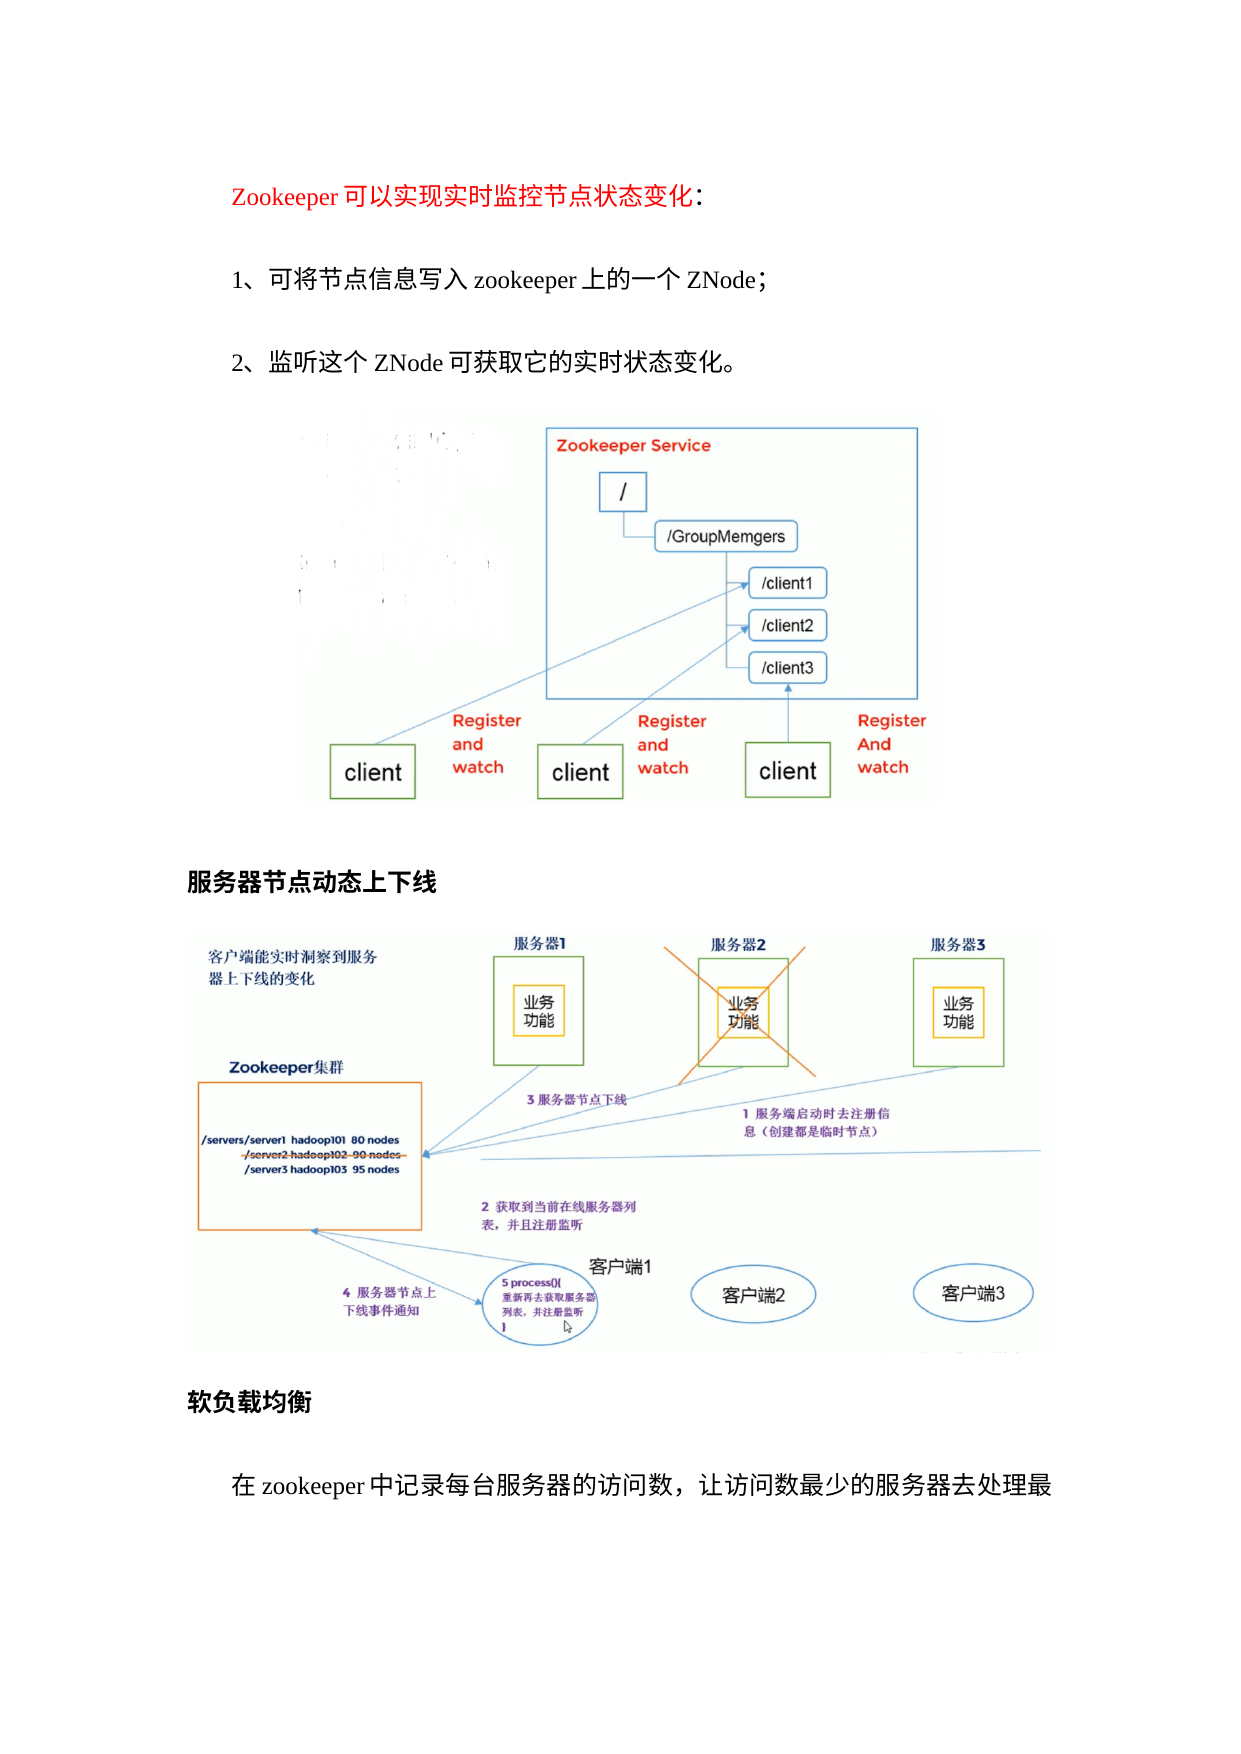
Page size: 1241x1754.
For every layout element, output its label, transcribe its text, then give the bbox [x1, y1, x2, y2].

list 监听这个ZNode可获取它的实时状态变化。 [187, 328, 1053, 393]
text Zookeeper可以实现实时监控节点状态变化： [187, 162, 1053, 227]
picture [298, 411, 942, 804]
subtitle 软负载均衡 [187, 1368, 1053, 1433]
subtitle 服务器节点动态上下线 [187, 848, 1053, 913]
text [187, 1451, 1053, 1516]
list 可将节点信息写入zookeeper上的一个ZNode； [187, 245, 1053, 310]
picture [187, 931, 1053, 1353]
